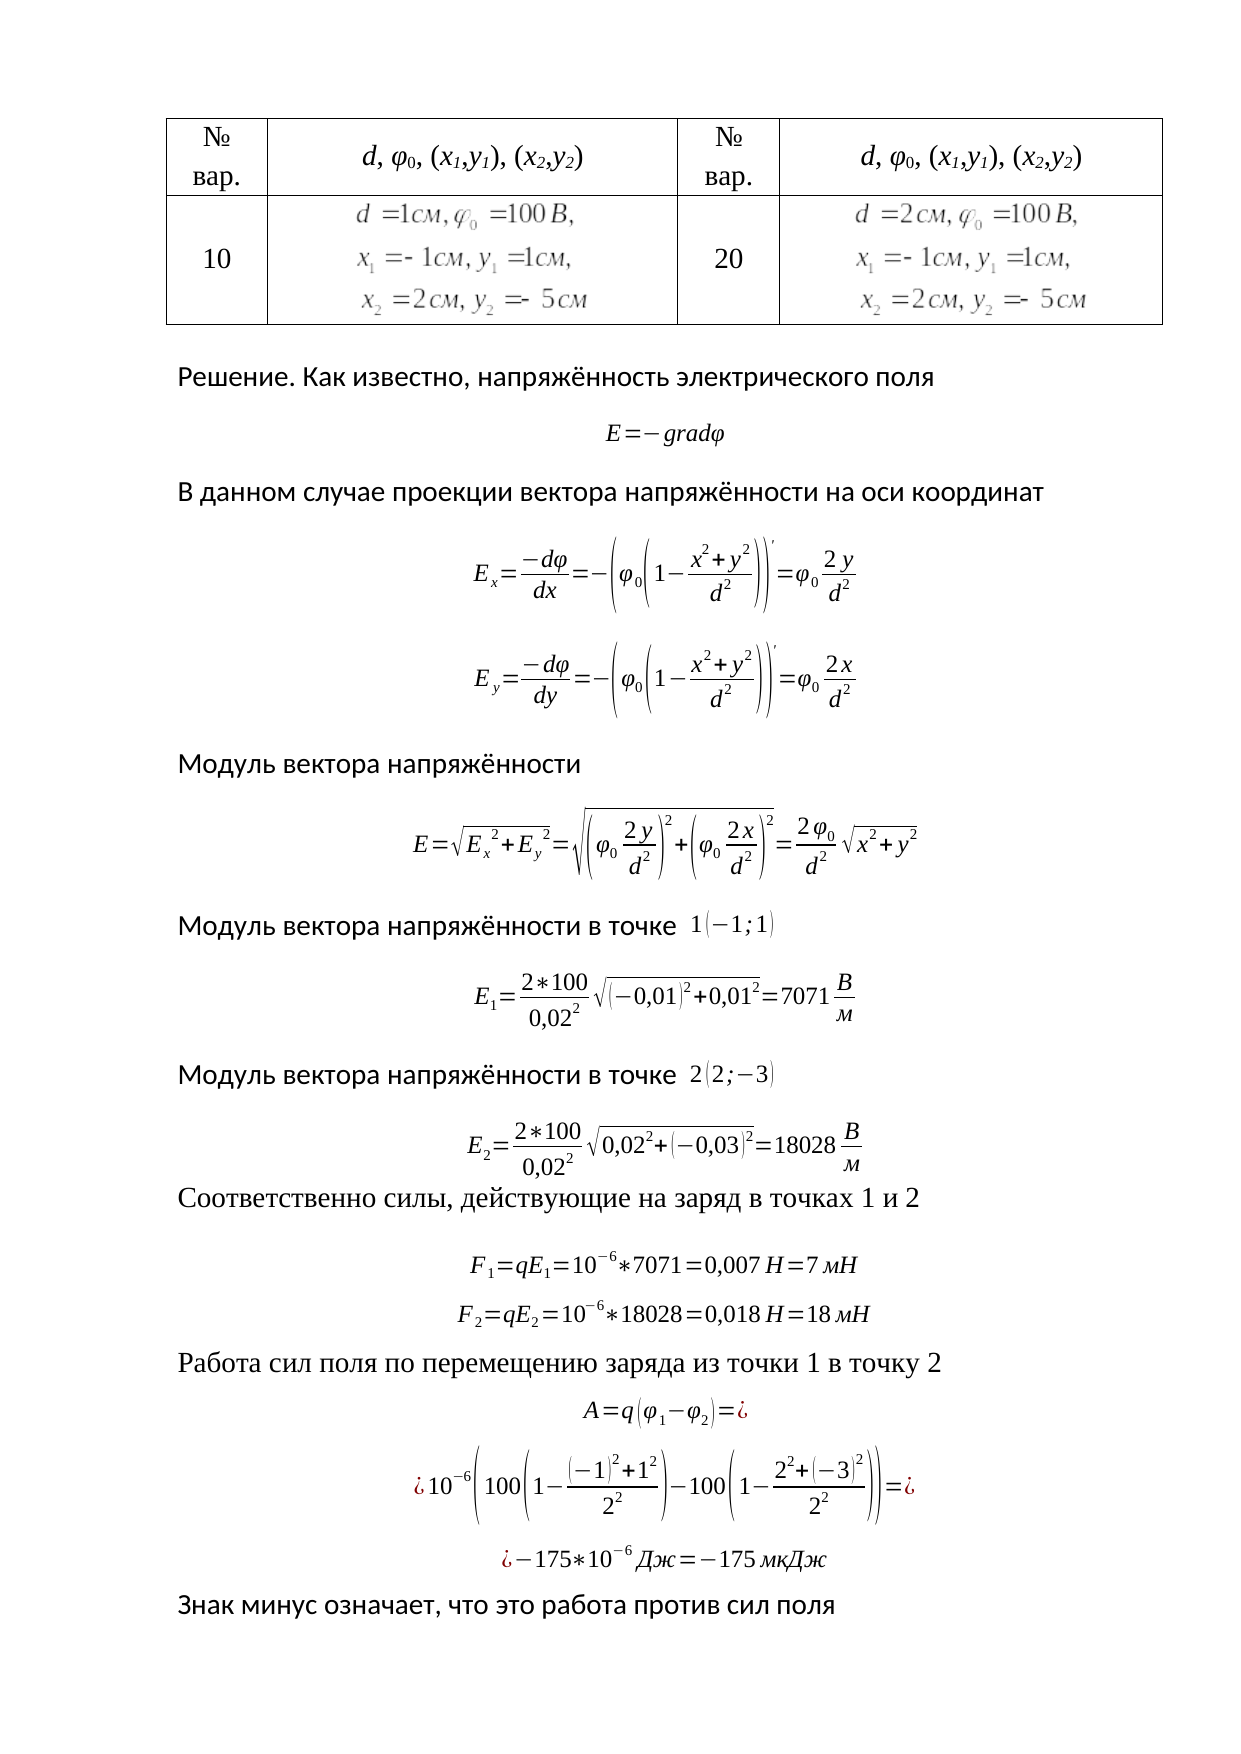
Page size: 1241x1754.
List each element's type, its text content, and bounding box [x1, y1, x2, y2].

table_cell [268, 196, 677, 323]
table_header d, φ0, (x1,y1), (x2,y2) [268, 119, 677, 195]
table_cell [780, 196, 1162, 323]
text Модуль вектора напряжённости [177, 745, 1152, 781]
text Работа сил поля по перемещению заряда из точки 1 в точку 2 [177, 1345, 1152, 1379]
text Модуль вектора напряжённости в точке [177, 907, 1152, 942]
text В данном случае проекции вектора напряжённости на оси координат [177, 473, 1152, 508]
text Соответственно силы, действующие на заряд в точках 1 и 2 [177, 1180, 1152, 1214]
text Решение. Как известно, напряжённость электрического поля [177, 358, 1152, 394]
table_cell 10 [167, 196, 267, 323]
table_cell 20 [678, 196, 779, 323]
table_header № вар. [678, 119, 779, 195]
table_header № вар. [167, 119, 267, 195]
text Модуль вектора напряжённости в точке [177, 1056, 1152, 1092]
table_header d, φ0, (x1,y1), (x2,y2) [780, 119, 1162, 195]
text Знак минус означает, что это работа против сил поля [177, 1586, 1152, 1622]
